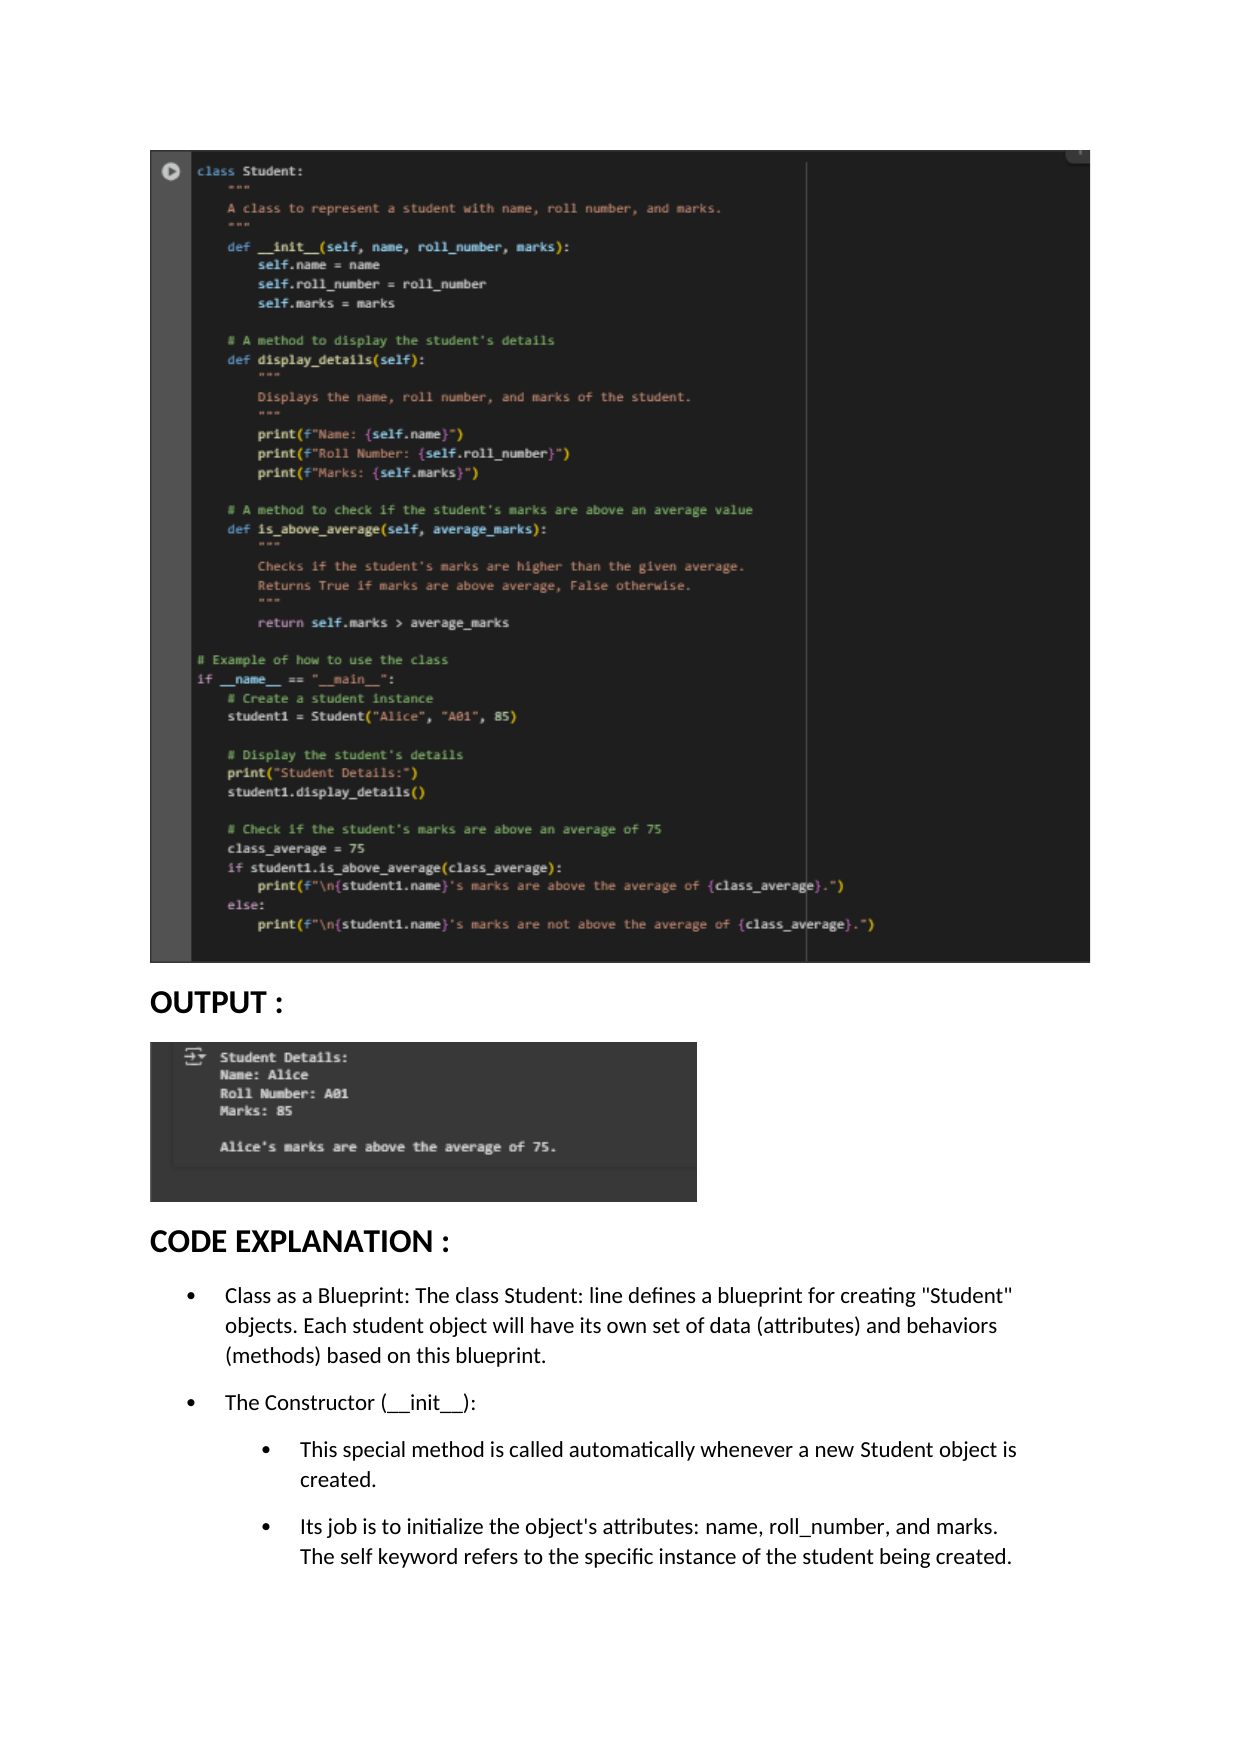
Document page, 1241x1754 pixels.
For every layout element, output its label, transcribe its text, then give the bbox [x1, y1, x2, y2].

text OUTPUT : [150, 982, 1090, 1022]
list The Constructor (__init__): [187, 1388, 1090, 1416]
picture [150, 150, 1091, 963]
text CODE EXPLANATION : [150, 1220, 1090, 1261]
list Class as a Blueprint: The class Student: line defines a blueprint for creating "Student" objects. Each student object will have its own set of data (attributes) and behaviors (methods) based on this blueprint. [187, 1281, 1090, 1369]
list Its job is to initialize the object's attributes: name, roll_number, and marks. The self keyword refers to the specific instance of the student being created. [262, 1512, 1090, 1571]
picture [150, 1042, 697, 1202]
list This special method is called automatically whenever a new Student object is created. [262, 1435, 1090, 1493]
